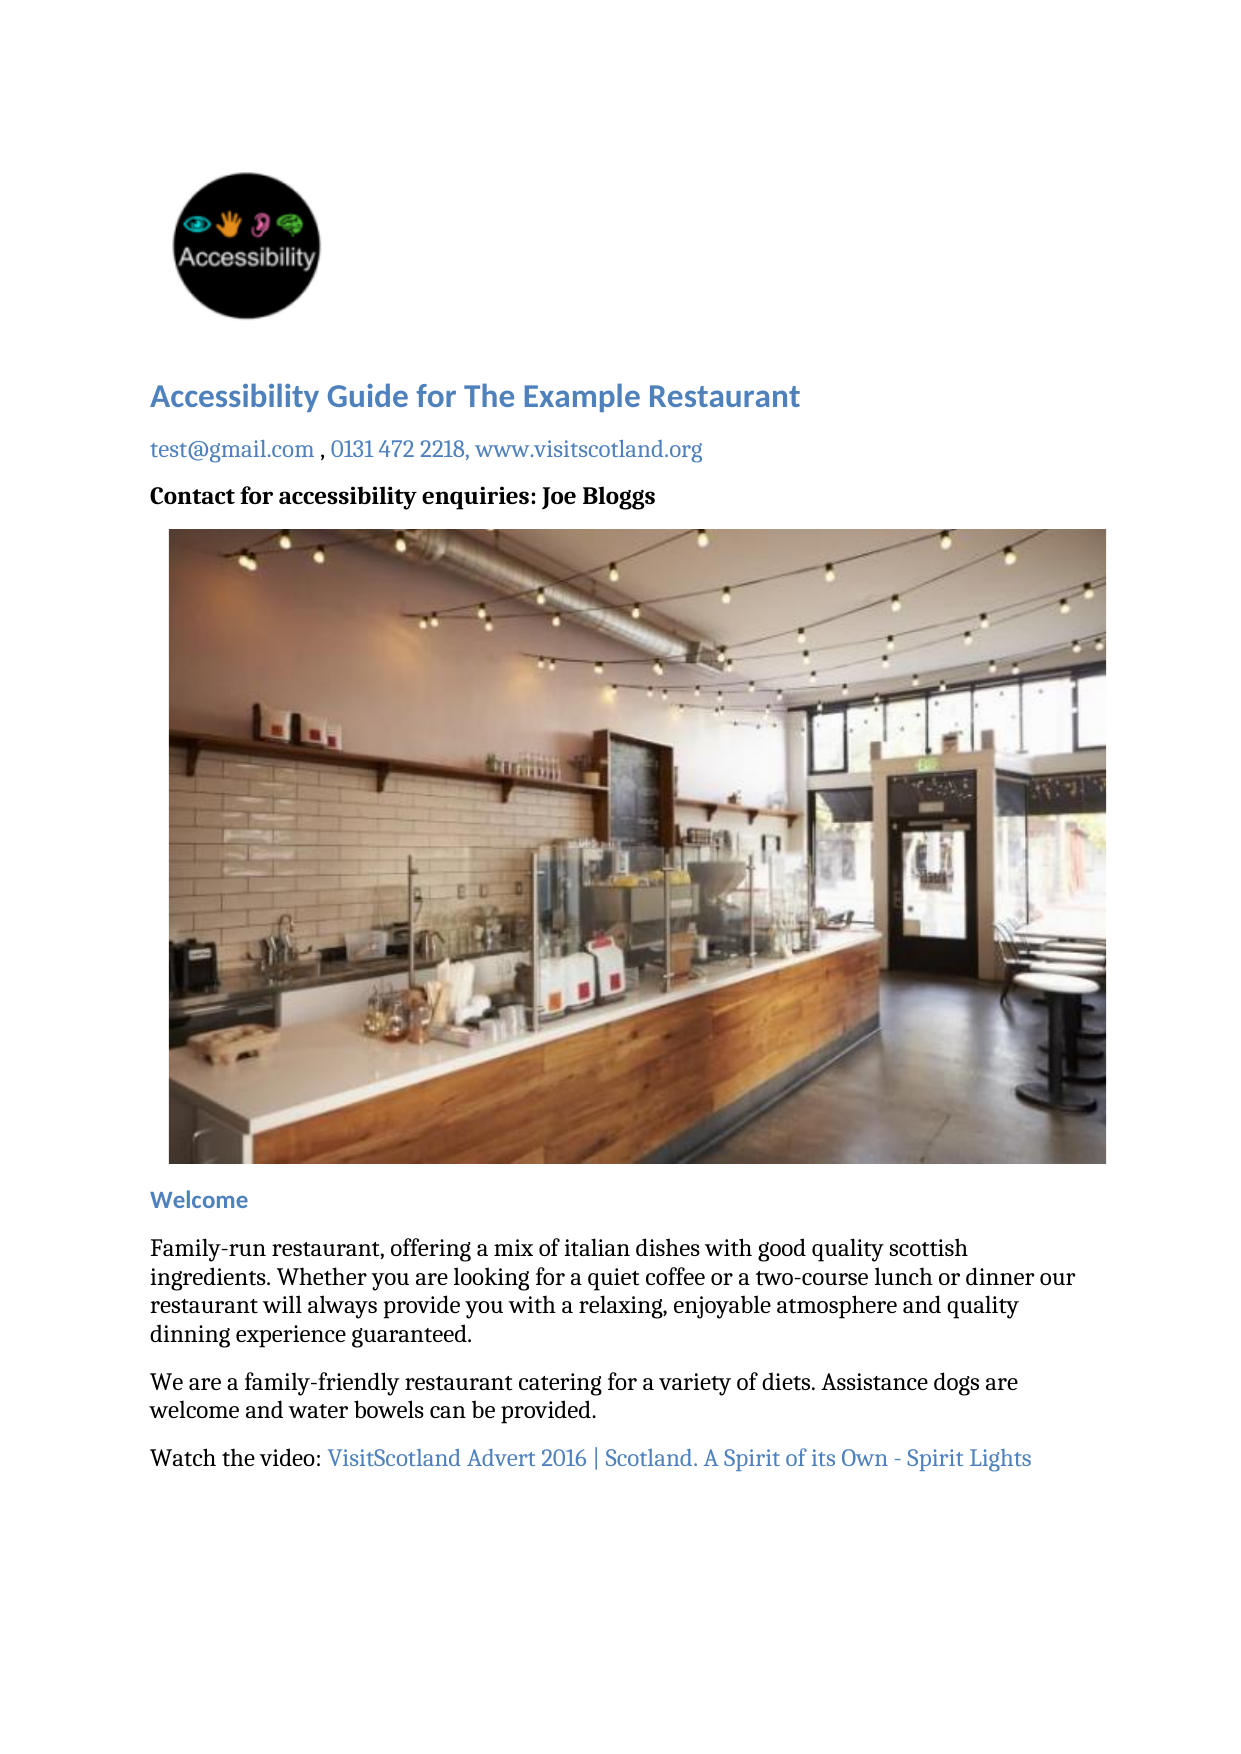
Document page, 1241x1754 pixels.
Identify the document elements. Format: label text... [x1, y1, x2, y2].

picture [168, 168, 325, 325]
text Family-run restaurant, offering a mix of italian dishes with good quality scottish ingredients. Whether you are looking for a quiet coffee or a two-course lunch or dinner our restaurant will always provide you with a relaxing, enjoyable atmosphere and quality dinning experience guaranteed. [150, 1234, 1090, 1349]
text Watch the video: VisitScotland Advert 2016 | Scotland. A Spirit of its Own - Spirit Lights [150, 1444, 1090, 1473]
text test@gmail.com , 0131 472 2218, www.visitscotland.org [150, 434, 1090, 463]
picture [168, 529, 1107, 1164]
text We are a family-friendly restaurant catering for a variety of diets. Assistance dogs are welcome and water bowels can be provided. [150, 1368, 1090, 1425]
text Contact for accessibility enquiries: Joe Bloggs [150, 482, 1090, 511]
subtitle Accessibility Guide for The Example Restaurant [150, 375, 1090, 416]
subtitle Welcome [150, 1185, 1090, 1215]
